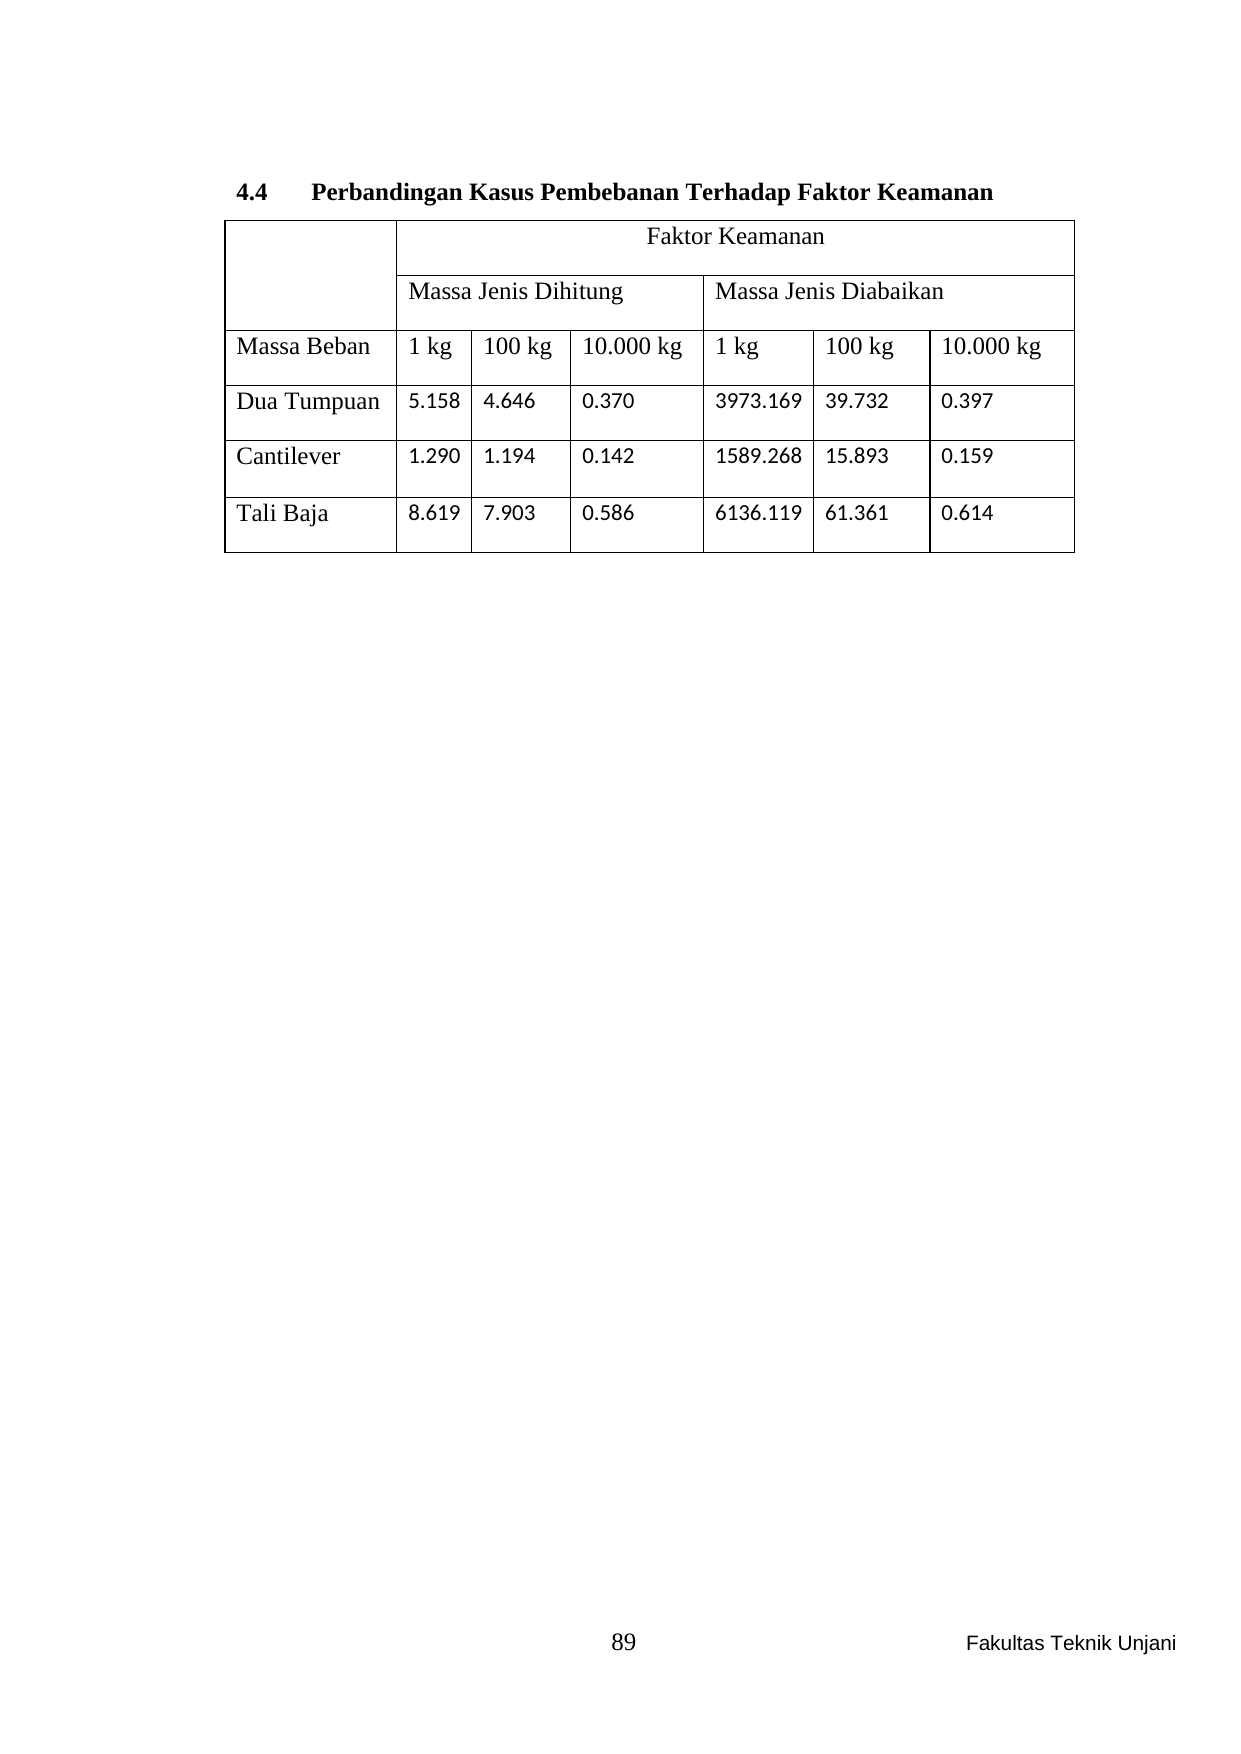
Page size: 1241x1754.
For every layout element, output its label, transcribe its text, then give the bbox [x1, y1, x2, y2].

table_cell 100 kg [814, 331, 929, 385]
table_header [226, 221, 396, 330]
table_cell Dua Tumpuan [226, 386, 396, 440]
table_cell 6136.119 [704, 498, 813, 552]
table_cell 0.586 [571, 498, 703, 552]
table_cell Massa Jenis Diabaikan [704, 276, 1074, 330]
table_cell 39.732 [814, 386, 929, 440]
table_cell 0.159 [931, 441, 1074, 497]
table_cell 61.361 [814, 498, 929, 552]
table_cell Cantilever [226, 441, 396, 497]
table_cell Massa Beban [226, 331, 396, 385]
table_cell 0.614 [931, 498, 1074, 552]
table_cell 100 kg [472, 331, 570, 385]
table_cell 7.903 [472, 498, 570, 552]
table_cell 1 kg [397, 331, 471, 385]
table_cell Tali Baja [226, 498, 396, 552]
table_cell 4.646 [472, 386, 570, 440]
table_cell 0.397 [931, 386, 1074, 440]
table_cell Massa Jenis Dihitung [397, 276, 703, 330]
table_cell 0.370 [571, 386, 703, 440]
table_cell 1.290 [397, 441, 471, 497]
table_cell 1589.268 [704, 441, 813, 497]
table_cell 1 kg [704, 331, 813, 385]
table_cell 10.000 kg [931, 331, 1074, 385]
table_cell 5.158 [397, 386, 471, 440]
subtitle 4.4 Perbandingan Kasus Pembebanan Terhadap Faktor Keamanan [236, 177, 1063, 206]
table_cell 0.142 [571, 441, 703, 497]
table_cell 1.194 [472, 441, 570, 497]
table_cell 3973.169 [704, 386, 813, 440]
table_cell 15.893 [814, 441, 929, 497]
table_cell 10.000 kg [571, 331, 703, 385]
table_cell 8.619 [397, 498, 471, 552]
table_header Faktor Keamanan [397, 221, 1074, 275]
